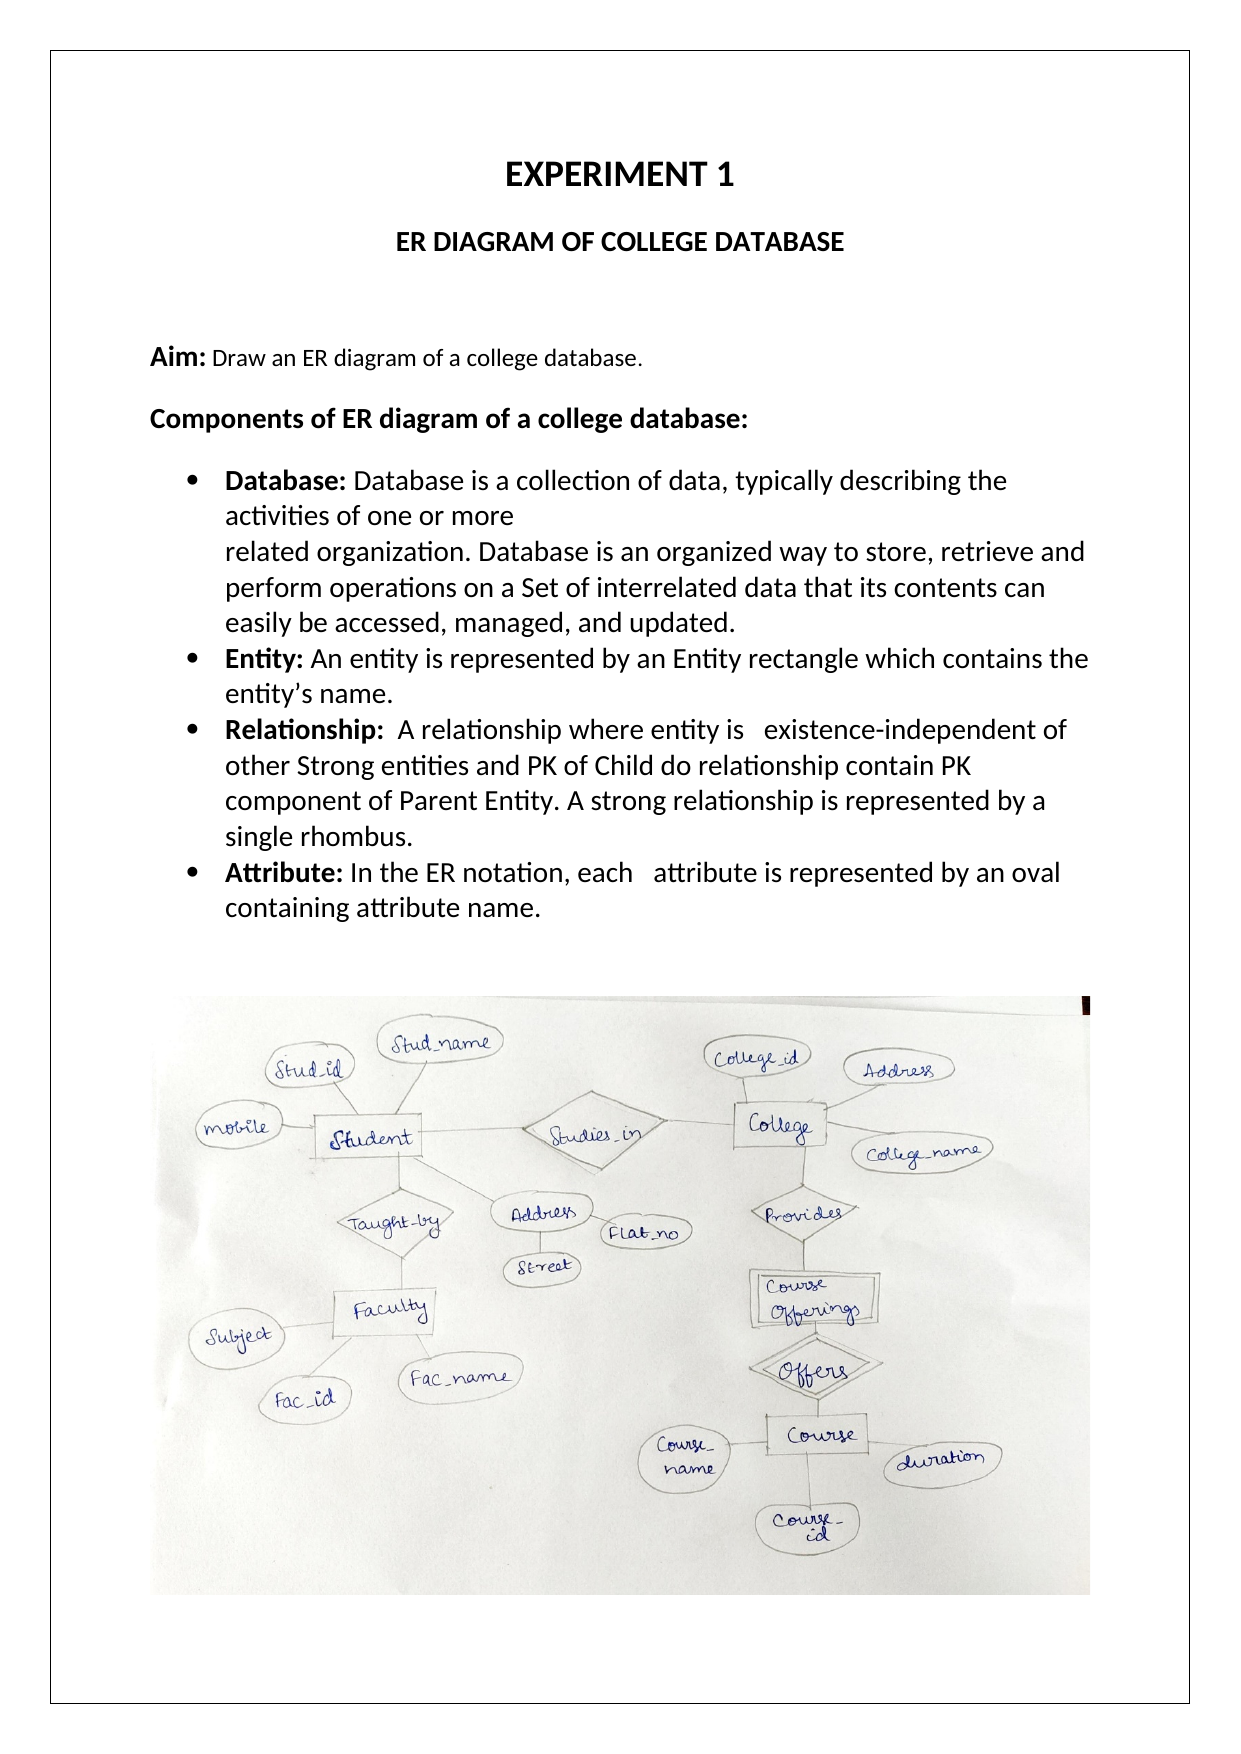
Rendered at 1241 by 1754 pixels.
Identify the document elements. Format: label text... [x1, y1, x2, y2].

picture [150, 996, 1091, 1595]
list Entity: An entity is represented by an Entity rectangle which contains the entity’s name. [187, 640, 1090, 711]
text Aim: Draw an ER diagram of a college database. [150, 338, 1090, 374]
text EXPERIMENT 1 [150, 150, 1090, 196]
list related organization. Database is an organized way to store, retrieve and perform operations on a Set of interrelated data that its contents can easily be accessed, managed, and updated. [225, 533, 1090, 640]
list Attribute: In the ER notation, each attribute is represented by an oval containing attribute name. [187, 854, 1090, 925]
list Relationship: A relationship where entity is existence-independent of other Strong entities and PK of Child do relationship contain PK component of Parent Entity. A strong relationship is represented by a single rhombus. [187, 711, 1090, 854]
text Components of ER diagram of a college database: [150, 400, 1090, 436]
text ER DIAGRAM OF COLLEGE DATABASE [150, 223, 1090, 259]
list Database: Database is a collection of data, typically describing the activities of one or more [187, 462, 1090, 533]
